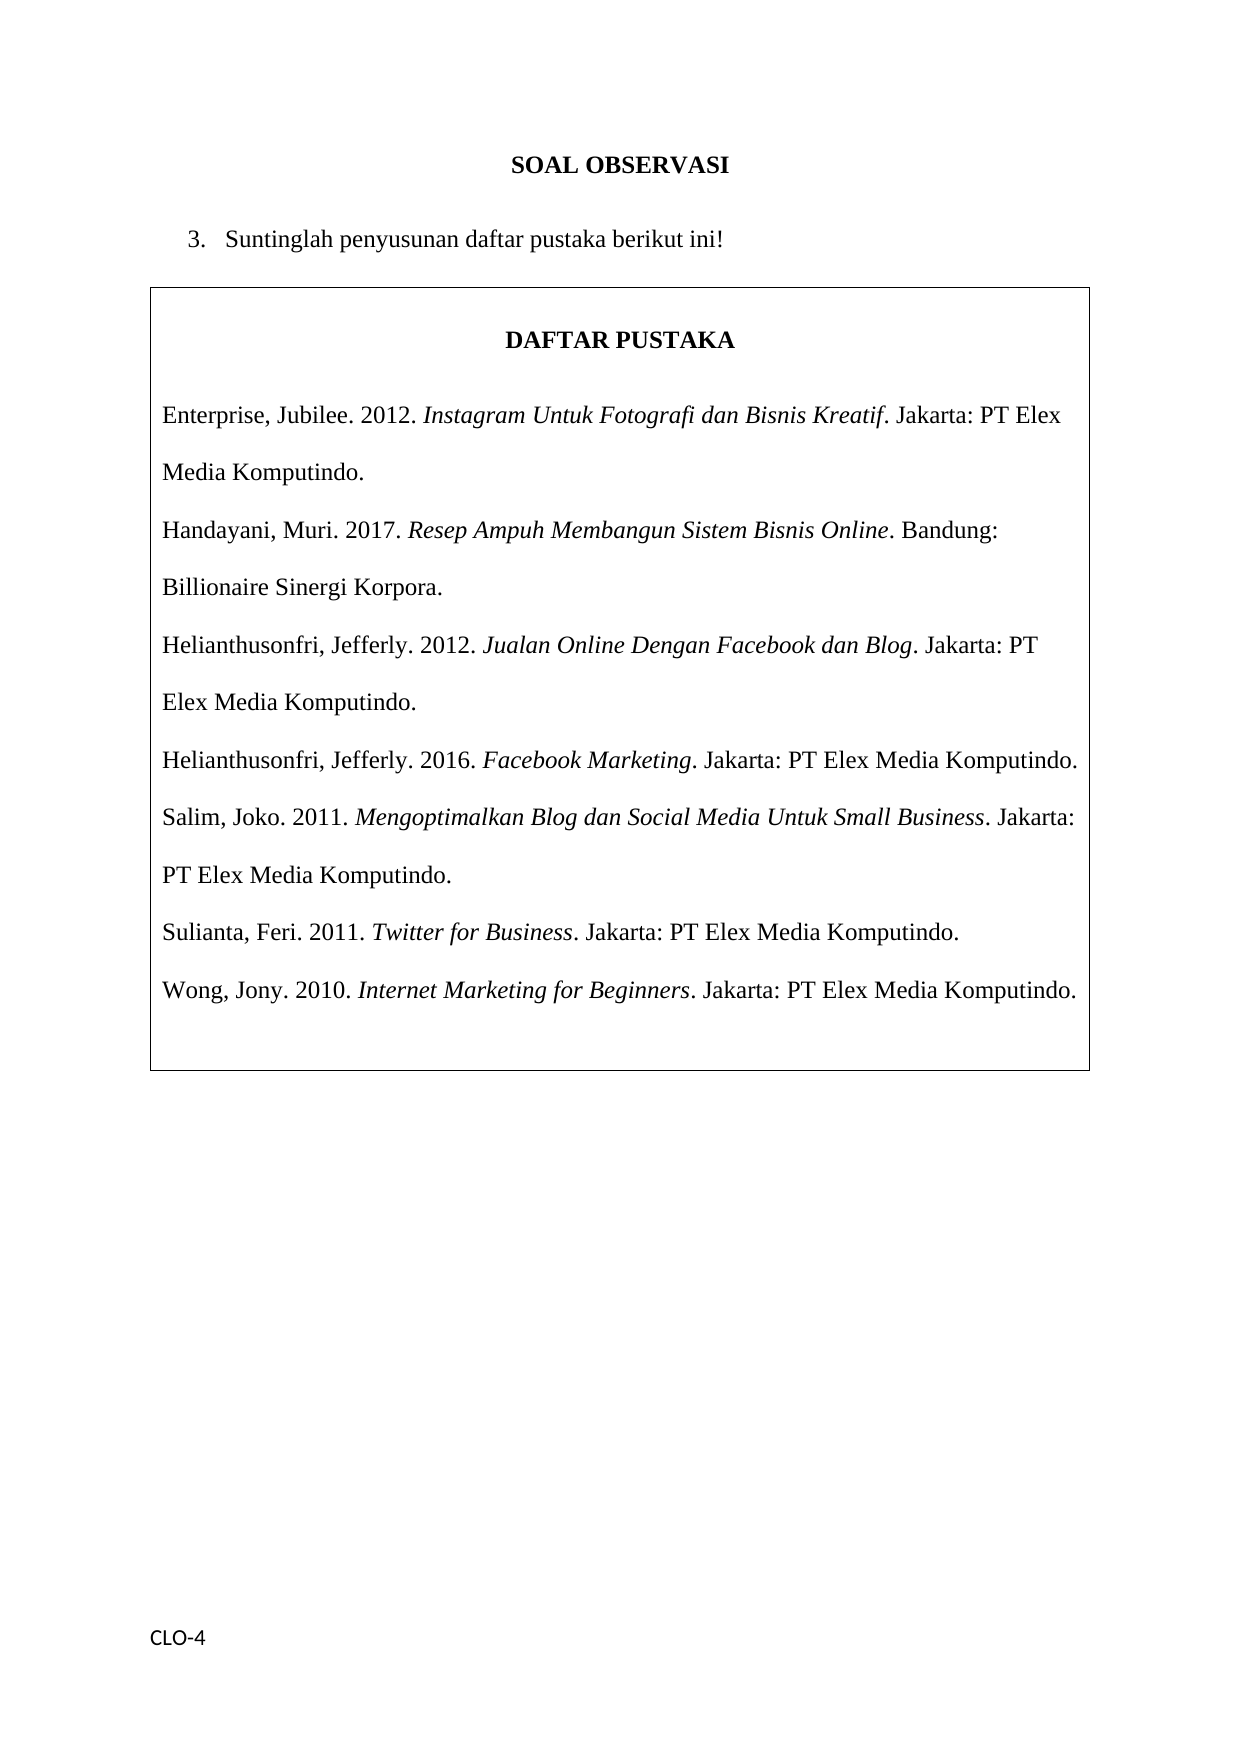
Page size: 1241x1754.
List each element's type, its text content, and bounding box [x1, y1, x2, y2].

text SOAL OBSERVASI [150, 150, 1090, 179]
table_header DAFTAR PUSTAKA Enterprise, Jubilee. 2012. Instagram Untuk Fotografi dan Bisnis Kreatif. Jakarta: PT Elex Media Komputindo. Handayani, Muri. 2017. Resep Ampuh Membangun Sistem Bisnis Online. Bandung: Billionaire Sinergi Korpora. Helianthusonfri, Jefferly. 2012. Jualan Online Dengan Facebook dan Blog. Jakarta: PT Elex Media Komputindo. Helianthusonfri, Jefferly. 2016. Facebook Marketing. Jakarta: PT Elex Media Komputindo. Salim, Joko. 2011. Mengoptimalkan Blog dan Social Media Untuk Small Business. Jakarta: PT Elex Media Komputindo. Sulianta, Feri. 2011. Twitter for Business. Jakarta: PT Elex Media Komputindo. Wong, Jony. 2010. Internet Marketing for Beginners. Jakarta: PT Elex Media Komputindo. [151, 288, 1089, 1069]
list Suntinglah penyusunan daftar pustaka berikut ini! [187, 224, 1090, 253]
